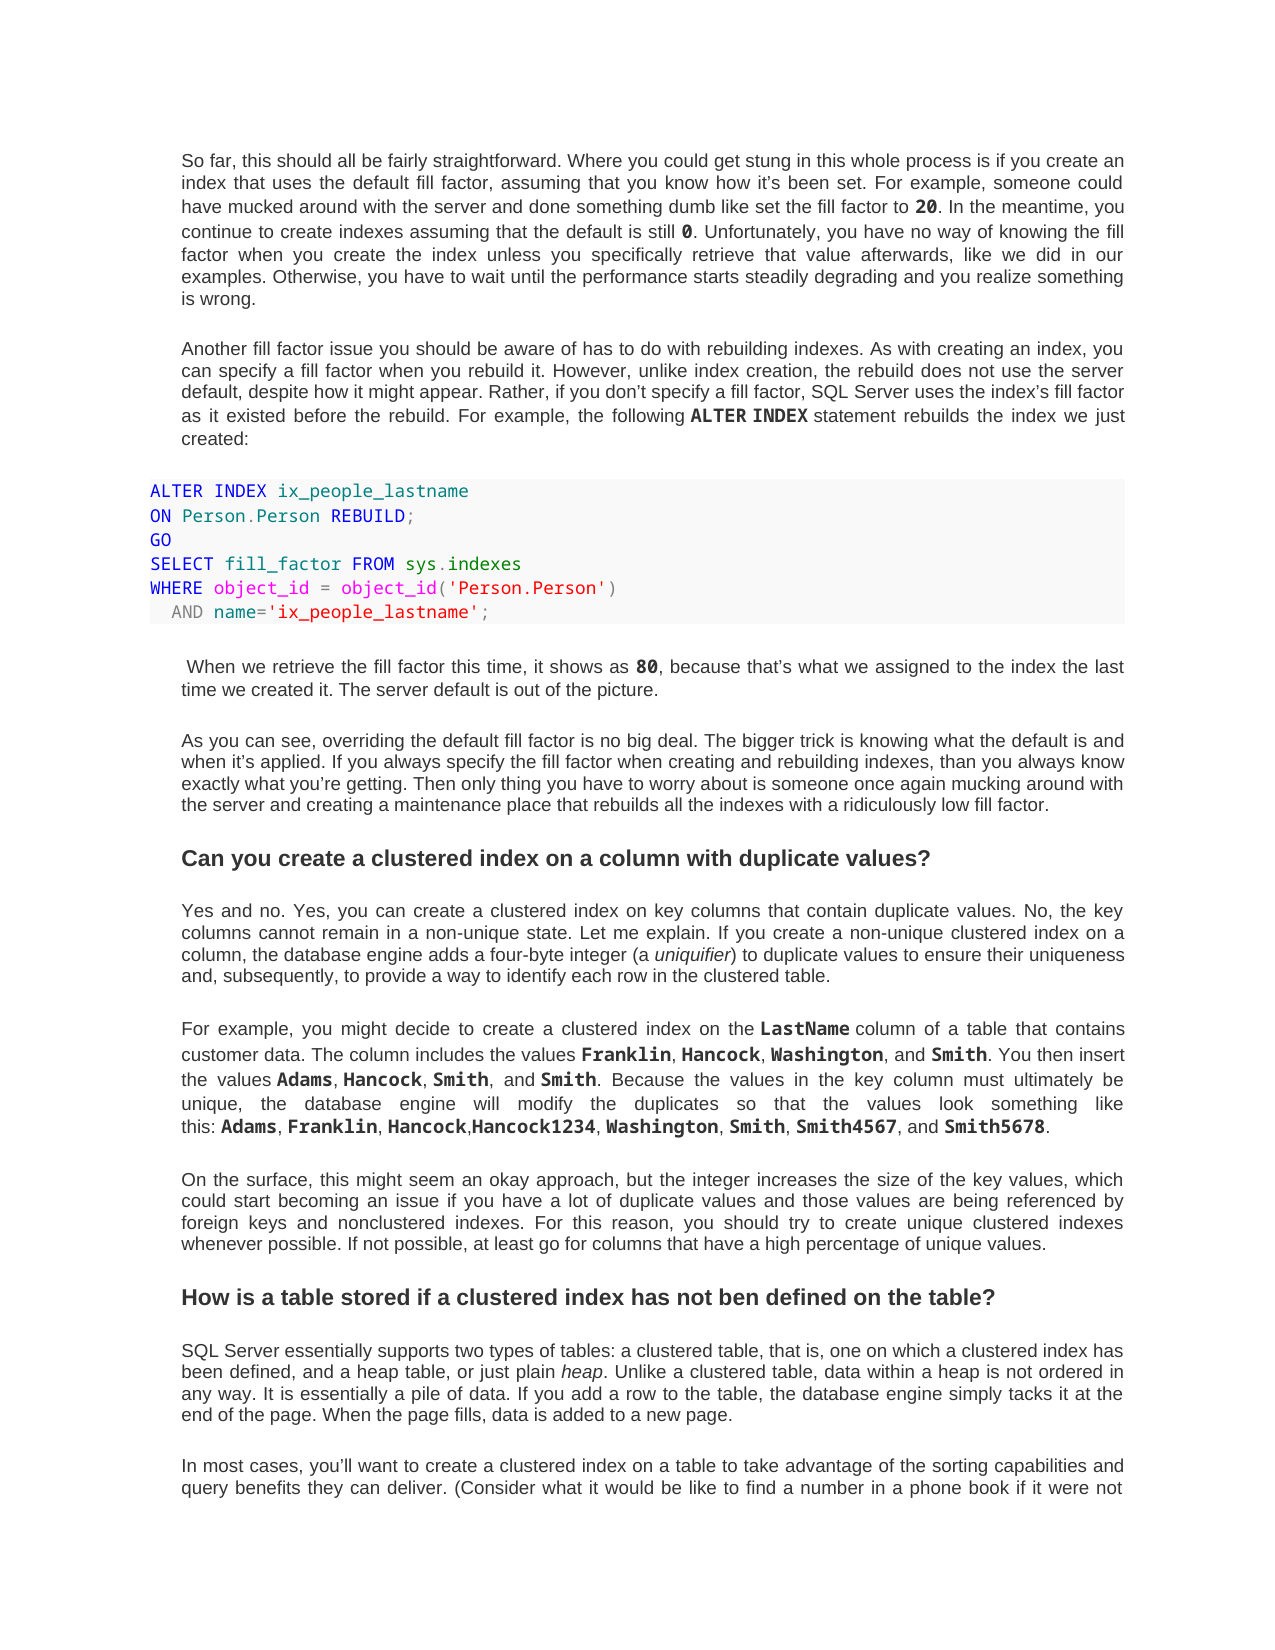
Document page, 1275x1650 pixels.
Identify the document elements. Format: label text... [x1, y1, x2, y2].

text ALTER INDEX ix_people_lastname [150, 479, 1125, 503]
text For example, you might decide to create a clustered index on the LastName column of a table that contains customer data. The column includes the values Franklin, Hancock, Washington, and Smith. You then insert the values Adams, Hancock, Smith, and Smith. Because the values in the key column must ultimately be unique, the database engine will modify the duplicates so that the values look something like this: Adams, Franklin, Hancock,Hancock1234, Washington, Smith, Smith4567, and Smith5678. [181, 1016, 1125, 1139]
text Another fill factor issue you should be aware of has to do with rebuilding indexes. As with creating an index, you can specify a fill factor when you rebuild it. However, unlike index creation, the rebuild does not use the server default, despite how it might appear. Rather, if you don’t specify a fill factor, SQL Server uses the index’s fill factor as it existed before the rebuild. For example, the following ALTER INDEX statement rebuilds the index we just created: [181, 338, 1125, 450]
text ON Person.Person REBUILD; [150, 503, 1125, 527]
text Can you create a clustered index on a column with duplicate values? [181, 845, 1125, 871]
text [181, 1455, 1125, 1498]
text As you can see, overriding the default fill factor is no big deal. The bigger trick is knowing what the default is and when it’s applied. If you always specify the fill factor when creating and rebuilding indexes, than you always know exactly what you’re getting. Then only thing you have to worry about is someone once again mucking around with the server and creating a maintenance place that rebuilds all the indexes with a ridiculously low fill factor. [181, 729, 1125, 816]
text Yes and no. Yes, you can create a clustered index on key columns that contain duplicate values. No, the key columns cannot remain in a non-unique state. Let me explain. If you create a non-unique clustered index on a column, the database engine adds a four-byte integer (a uniquifier) to duplicate values to ensure their uniqueness and, subsequently, to provide a way to identify each row in the clustered table. [181, 900, 1125, 987]
text WHERE object_id = object_id('Person.Person') [150, 576, 1125, 600]
text How is a table stored if a clustered index has not ben defined on the table? [181, 1284, 1125, 1310]
text On the surface, this might seem an okay approach, but the integer increases the size of the key values, which could start becoming an issue if you have a lot of duplicate values and those values are being referenced by foreign keys and nonclustered indexes. For this reason, you should try to create unique clustered indexes whenever possible. If not possible, at least go for columns that have a high percentage of unique values. [181, 1168, 1125, 1255]
text AND name='ix_people_lastname'; [150, 600, 1125, 624]
text So far, this should all be fairly straightforward. Where you could get stung in this whole process is if you create an index that uses the default fill factor, assuming that you know how it’s been set. For example, someone could have mucked around with the server and done something dumb like set the fill factor to 20. In the meantime, you continue to create indexes assuming that the default is still 0. Unfortunately, you have no way of knowing the fill factor when you create the index unless you specifically retrieve that value afterwards, like we did in our examples. Otherwise, you have to wait until the performance starts steadily degrading and you realize something is wrong. [181, 150, 1125, 309]
text GO [150, 527, 1125, 551]
text SELECT fill_factor FROM sys.indexes [150, 551, 1125, 576]
text When we retrieve the fill factor this time, it shows as 80, because that’s what we assigned to the index the last time we created it. The server default is out of the picture. [181, 653, 1125, 700]
text SQL Server essentially supports two types of tables: a clustered table, that is, one on which a clustered index has been defined, and a heap table, or just plain heap. Unlike a clustered table, data within a heap is not ordered in any way. It is essentially a pile of data. If you add a row to the table, the database engine simply tacks it at the end of the page. When the page fills, data is added to a new page. [181, 1339, 1125, 1426]
